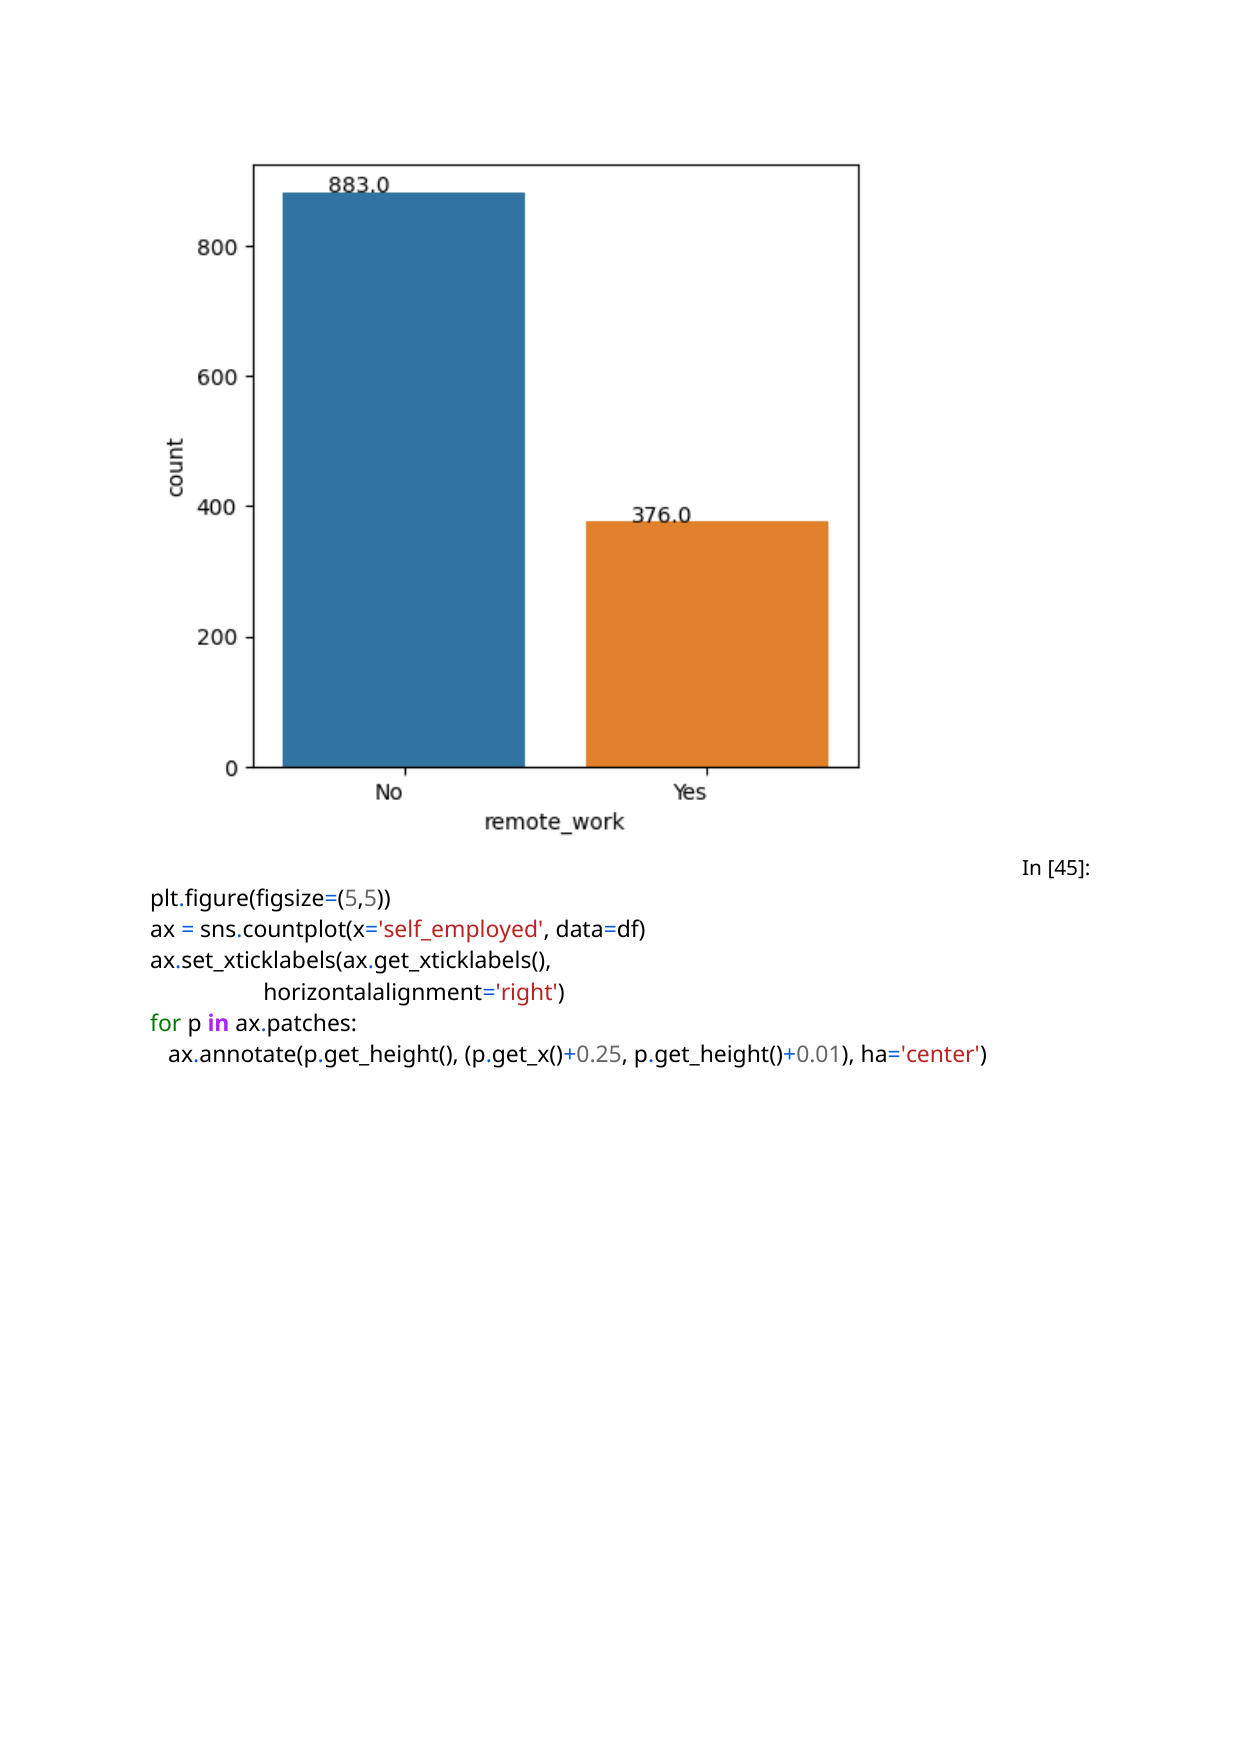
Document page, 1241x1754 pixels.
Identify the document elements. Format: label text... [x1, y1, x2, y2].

picture [150, 150, 874, 850]
text ax = sns.countplot(x='self_employed', data=df) [150, 913, 1090, 944]
text plt.figure(figsize=(5,5)) [150, 882, 1090, 913]
text ax.set_xticklabels(ax.get_xticklabels(), [150, 944, 1090, 976]
text for p in ax.patches: [150, 1007, 1090, 1038]
text horizontalalignment='right') [150, 976, 1090, 1007]
text In [45]: [150, 850, 1090, 882]
text ax.annotate(p.get_height(), (p.get_x()+0.25, p.get_height()+0.01), ha='center') [150, 1038, 1090, 1069]
